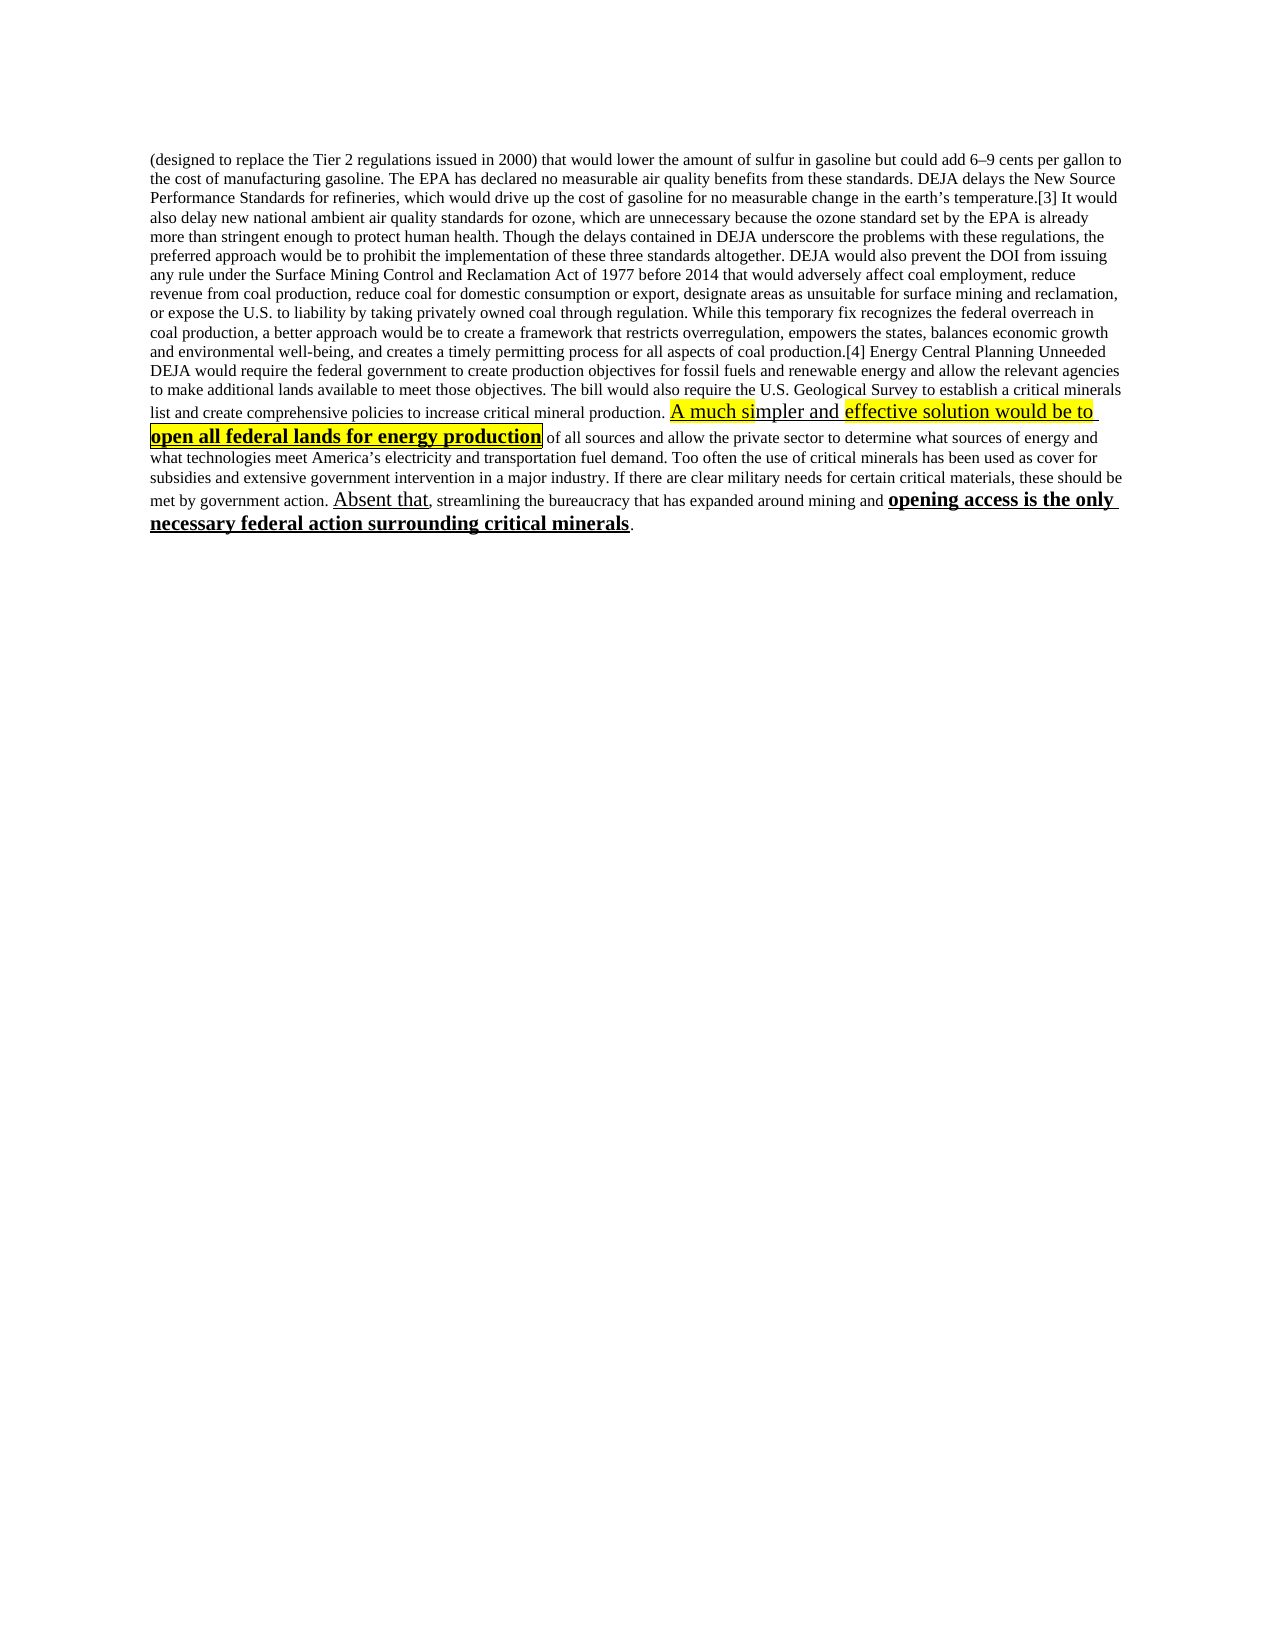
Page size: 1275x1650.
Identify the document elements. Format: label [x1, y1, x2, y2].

text [150, 150, 1125, 535]
